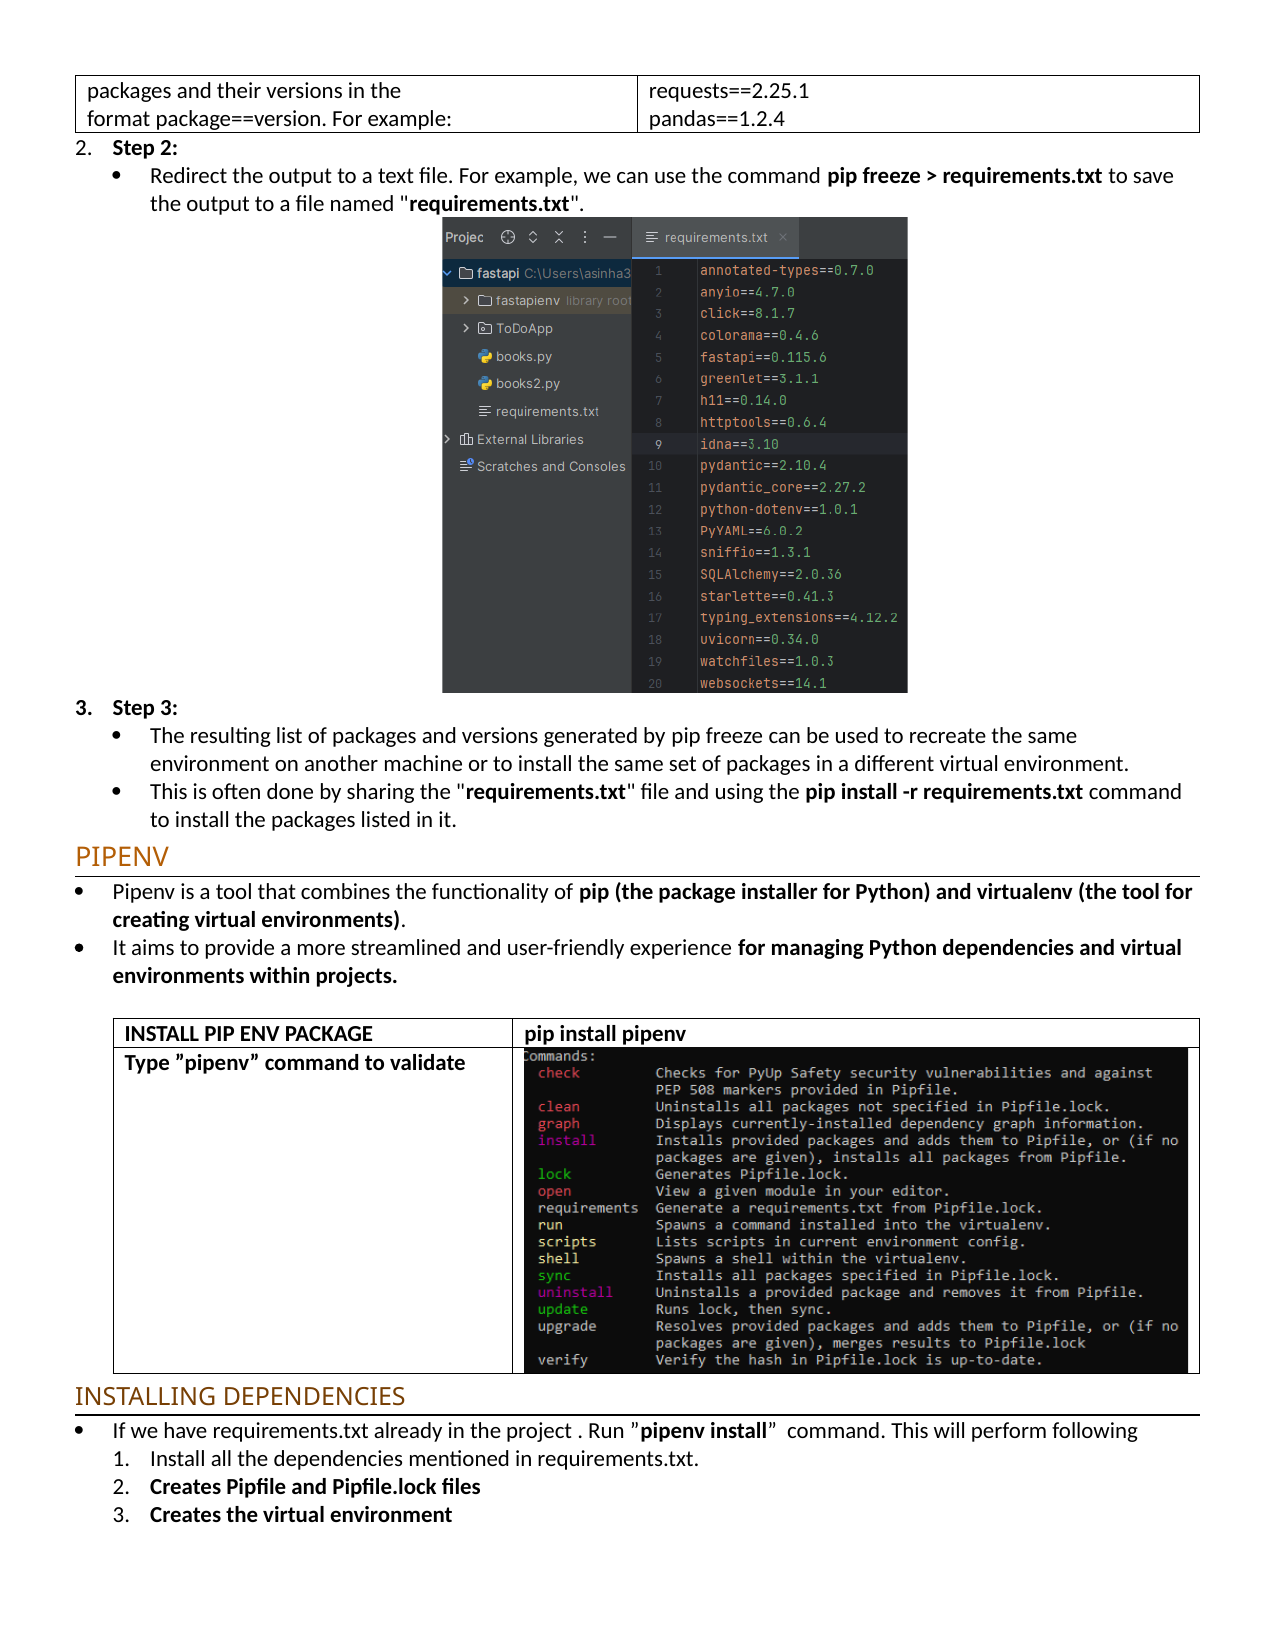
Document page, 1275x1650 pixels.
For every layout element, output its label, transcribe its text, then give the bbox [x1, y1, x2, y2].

picture [524, 1047, 1189, 1373]
subtitle INSTALLING DEPENDENCIES [75, 1378, 1200, 1414]
picture [442, 217, 908, 693]
list The resulting list of packages and versions generated by pip freeze can be used to recreate the same environment on another machine or to install the same set of packages in a different virtual environment. [112, 721, 1200, 777]
list Step 2: [75, 133, 1200, 161]
list Install all the dependencies mentioned in requirements.txt. [112, 1444, 1200, 1472]
list Redirect the output to a text file. For example, we can use the command pip freeze > requirements.txt to save the output to a file named "requirements.txt". [112, 161, 1200, 217]
list It aims to provide a more streamlined and user-friendly experience for managing Python dependencies and virtual environments within projects. [75, 933, 1200, 989]
list Creates Pipfile and Pipfile.lock files [112, 1472, 1200, 1500]
table_header flask==1.1.2 requests==2.25.1 pandas==1.2.4 [638, 76, 1199, 132]
list If we have requirements.txt already in the project . Run ”pipenv install” command. This will perform following [75, 1416, 1200, 1444]
table_header pip install pipenv [513, 1019, 1199, 1047]
list Creates the virtual environment [112, 1500, 1200, 1528]
table_cell [513, 1048, 524, 1373]
subtitle PIPENV [75, 837, 1200, 876]
list Step 3: [75, 693, 1200, 721]
table_cell [1189, 1048, 1199, 1373]
list This is often done by sharing the "requirements.txt" file and using the pip install -r requirements.txt command to install the packages listed in it. [112, 777, 1200, 833]
list Pipenv is a tool that combines the functionality of pip (the package installer for Python) and virtualenv (the tool for creating virtual environments). [75, 877, 1200, 933]
table_header The pip freeze command will output a list of installed packages and their versions in the format package==version. For example: [76, 76, 637, 132]
table_header INSTALL PIP ENV PACKAGE [114, 1019, 512, 1047]
table_cell Type ”pipenv” command to validate [114, 1048, 512, 1373]
